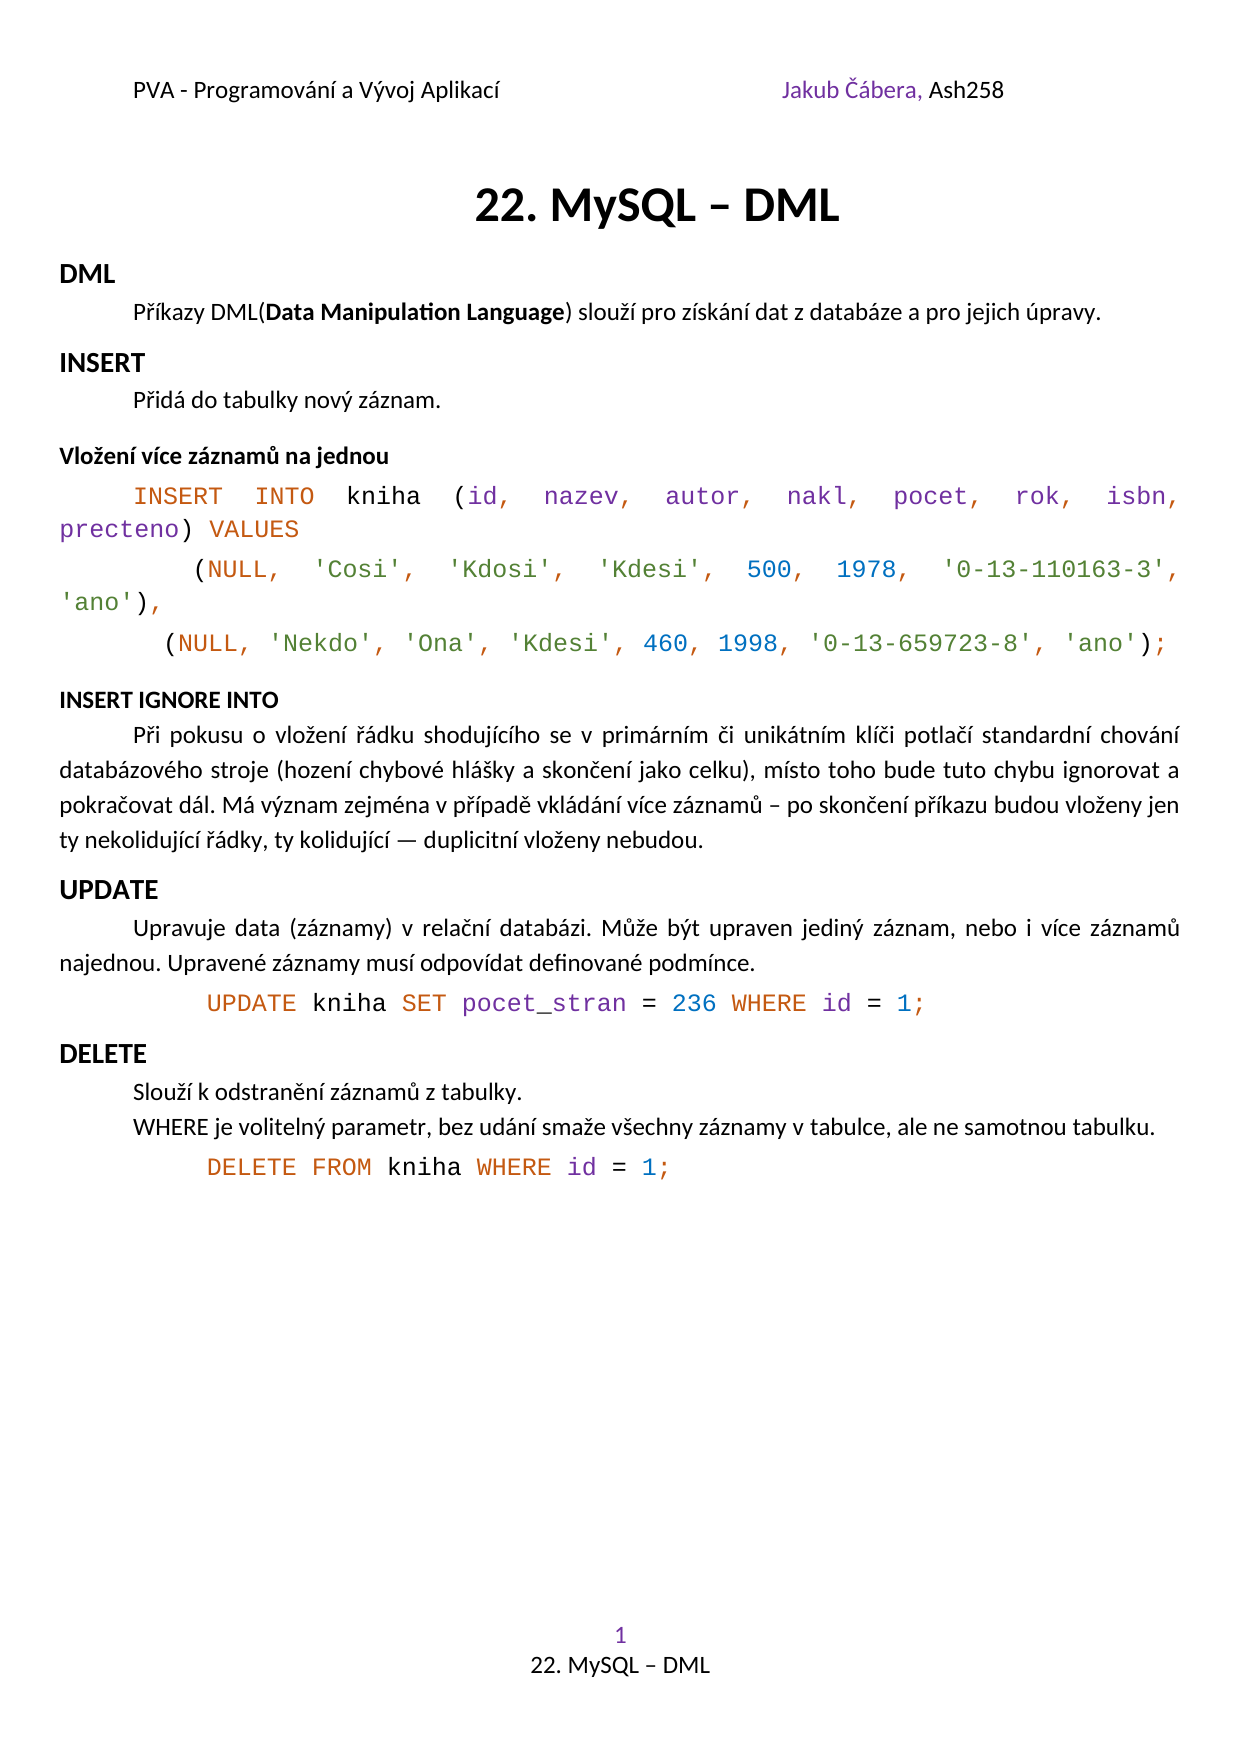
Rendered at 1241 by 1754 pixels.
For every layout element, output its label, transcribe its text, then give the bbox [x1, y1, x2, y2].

text Přidá do tabulky nový záznam. [59, 384, 1181, 415]
text Při pokusu o vložení řádku shodujícího se v primárním či unikátním klíči potlačí standardní chování databázového stroje (hození chybové hlášky a skončení jako celku), místo toho bude tuto chybu ignorovat a pokračovat dál. Má význam zejména v případě vkládání více záznamů – po skončení příkazu budou vloženy jen ty nekolidující řádky, ty kolidující — duplicitní vloženy nebudou. [59, 719, 1181, 854]
text Upravuje data (záznamy) v relační databázi. Může být upraven jediný záznam, nebo i více záznamů najednou. Upravené záznamy musí odpovídat definované podmínce. [59, 912, 1181, 978]
subtitle (NULL, 'Cosi', 'Kdosi', 'Kdesi', 500, 1978, '0-13-110163-3', 'ano'), [59, 557, 1181, 618]
subtitle (NULL, 'Nekdo', 'Ona', 'Kdesi', 460, 1998, '0-13-659723-8', 'ano'); [59, 630, 1181, 659]
subtitle UPDATE kniha SET pocet_stran = 236 WHERE id = 1; [133, 991, 1181, 1019]
subtitle Vložení více záznamů na jednou [59, 440, 1181, 471]
subtitle UPDATE [59, 871, 1181, 907]
subtitle 22. MySQL – DML [59, 173, 1181, 234]
subtitle DELETE FROM kniha WHERE id = 1; [133, 1155, 1181, 1183]
text Příkazy DML(Data Manipulation Language) slouží pro získání dat z databáze a pro jejich úpravy. [59, 296, 1181, 327]
subtitle INSERT [59, 344, 1181, 379]
subtitle DML [59, 255, 1181, 291]
text WHERE je volitelný parametr, bez udání smaže všechny záznamy v tabulce, ale ne samotnou tabulku. [59, 1111, 1181, 1142]
subtitle INSERT INTO kniha (id, nazev, autor, nakl, pocet, rok, isbn, precteno) VALUES [59, 484, 1181, 544]
subtitle DELETE [59, 1036, 1181, 1071]
text Slouží k odstranění záznamů z tabulky. [59, 1076, 1181, 1107]
subtitle INSERT IGNORE INTO [59, 684, 1181, 714]
